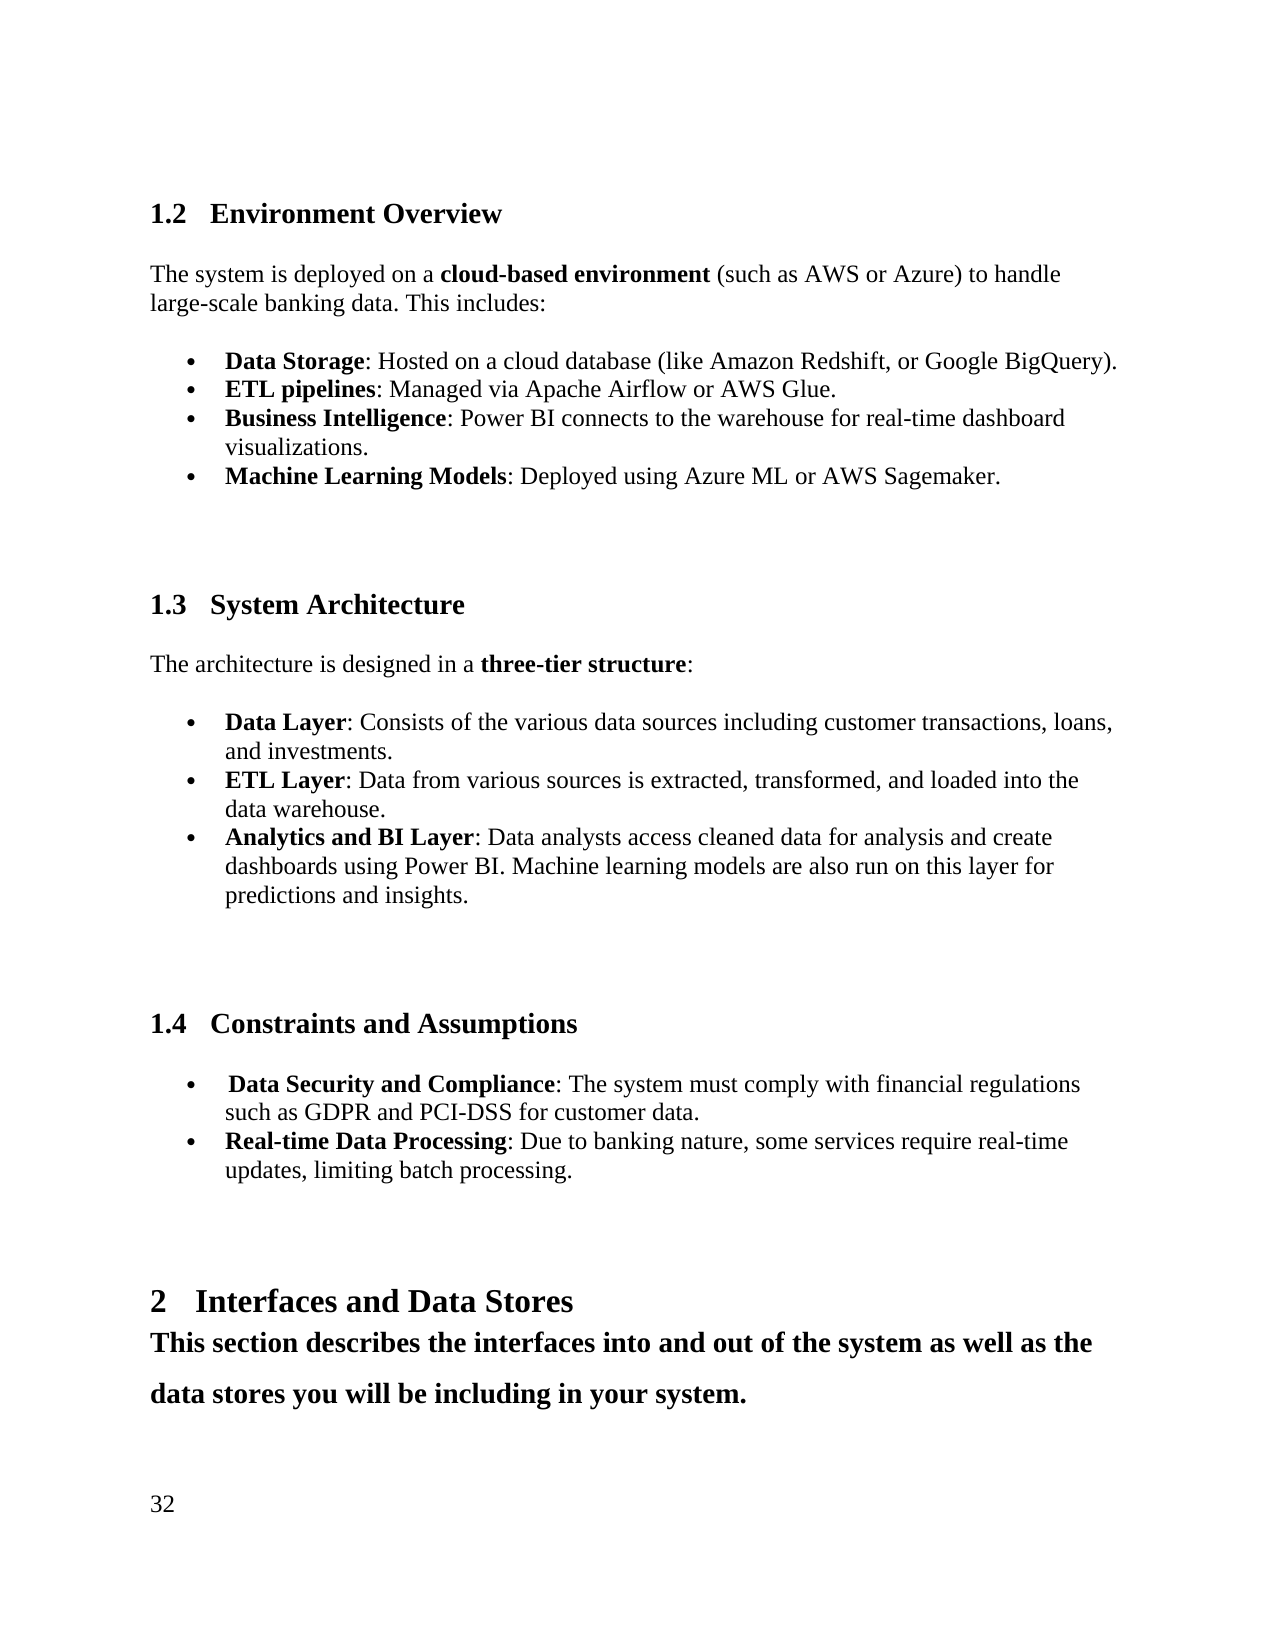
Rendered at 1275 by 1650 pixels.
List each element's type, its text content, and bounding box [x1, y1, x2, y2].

list Data Storage: Hosted on a cloud database (like Amazon Redshift, or Google BigQuery). [187, 346, 1125, 374]
subtitle Interfaces and Data Stores [150, 1281, 1125, 1319]
list ETL Layer: Data from various sources is extracted, transformed, and loaded into the data warehouse. [187, 765, 1125, 822]
subtitle Environment Overview [150, 196, 1125, 230]
list Real-time Data Processing: Due to banking nature, some services require real-time updates, limiting batch processing. [187, 1126, 1125, 1184]
subtitle Constraints and Assumptions [150, 1006, 1125, 1039]
list Data Security and Compliance: The system must comply with financial regulations such as GDPR and PCI-DSS for customer data. [187, 1069, 1125, 1126]
list Business Intelligence: Power BI connects to the warehouse for real-time dashboard visualizations. [187, 403, 1125, 461]
list Analytics and BI Layer: Data analysts access cleaned data for analysis and create dashboards using Power BI. Machine learning models are also run on this layer for predictions and insights. [187, 822, 1125, 909]
list ETL pipelines: Managed via Apache Airflow or AWS Glue. [187, 374, 1125, 403]
text This section describes the interfaces into and out of the system as well as the data stores you will be including in your system. [150, 1326, 1125, 1409]
list Data Layer: Consists of the various data sources including customer transactions, loans, and investments. [187, 707, 1125, 765]
list Machine Learning Models: Deployed using Azure ML or AWS Sagemaker. [187, 461, 1125, 489]
text The system is deployed on a cloud-based environment (such as AWS or Azure) to handle large-scale banking data. This includes: [150, 259, 1125, 317]
text The architecture is designed in a three-tier structure: [150, 649, 1125, 678]
subtitle System Architecture [150, 587, 1125, 620]
